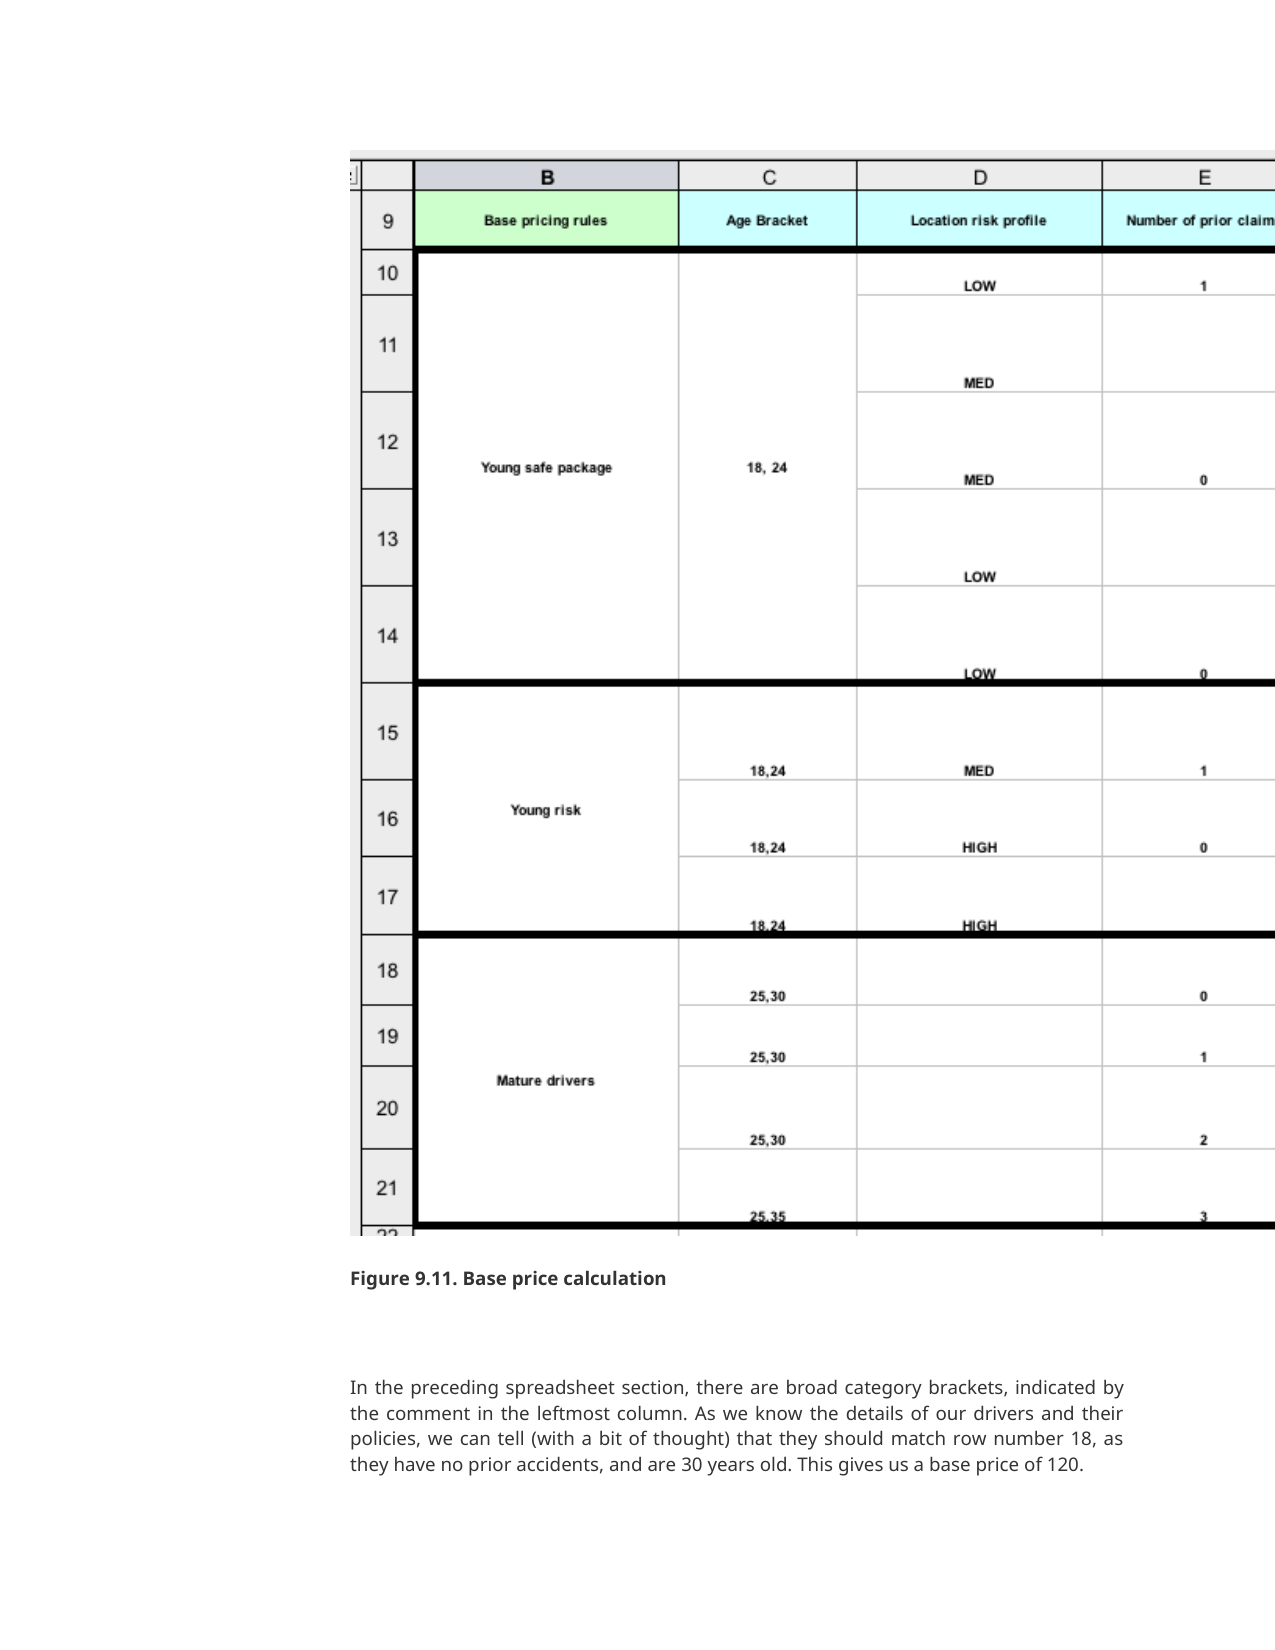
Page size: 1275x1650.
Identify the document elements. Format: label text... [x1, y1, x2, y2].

text In the preceding spreadsheet section, there are broad category brackets, indicated by the comment in the leftmost column. As we know the details of our drivers and their policies, we can tell (with a bit of thought) that they should match row number 18, as they have no prior accidents, and are 30 years old. This gives us a base price of 120. [350, 1374, 1125, 1477]
text Figure 9.11. Base price calculation [350, 1265, 1125, 1291]
picture [350, 150, 1275, 1236]
